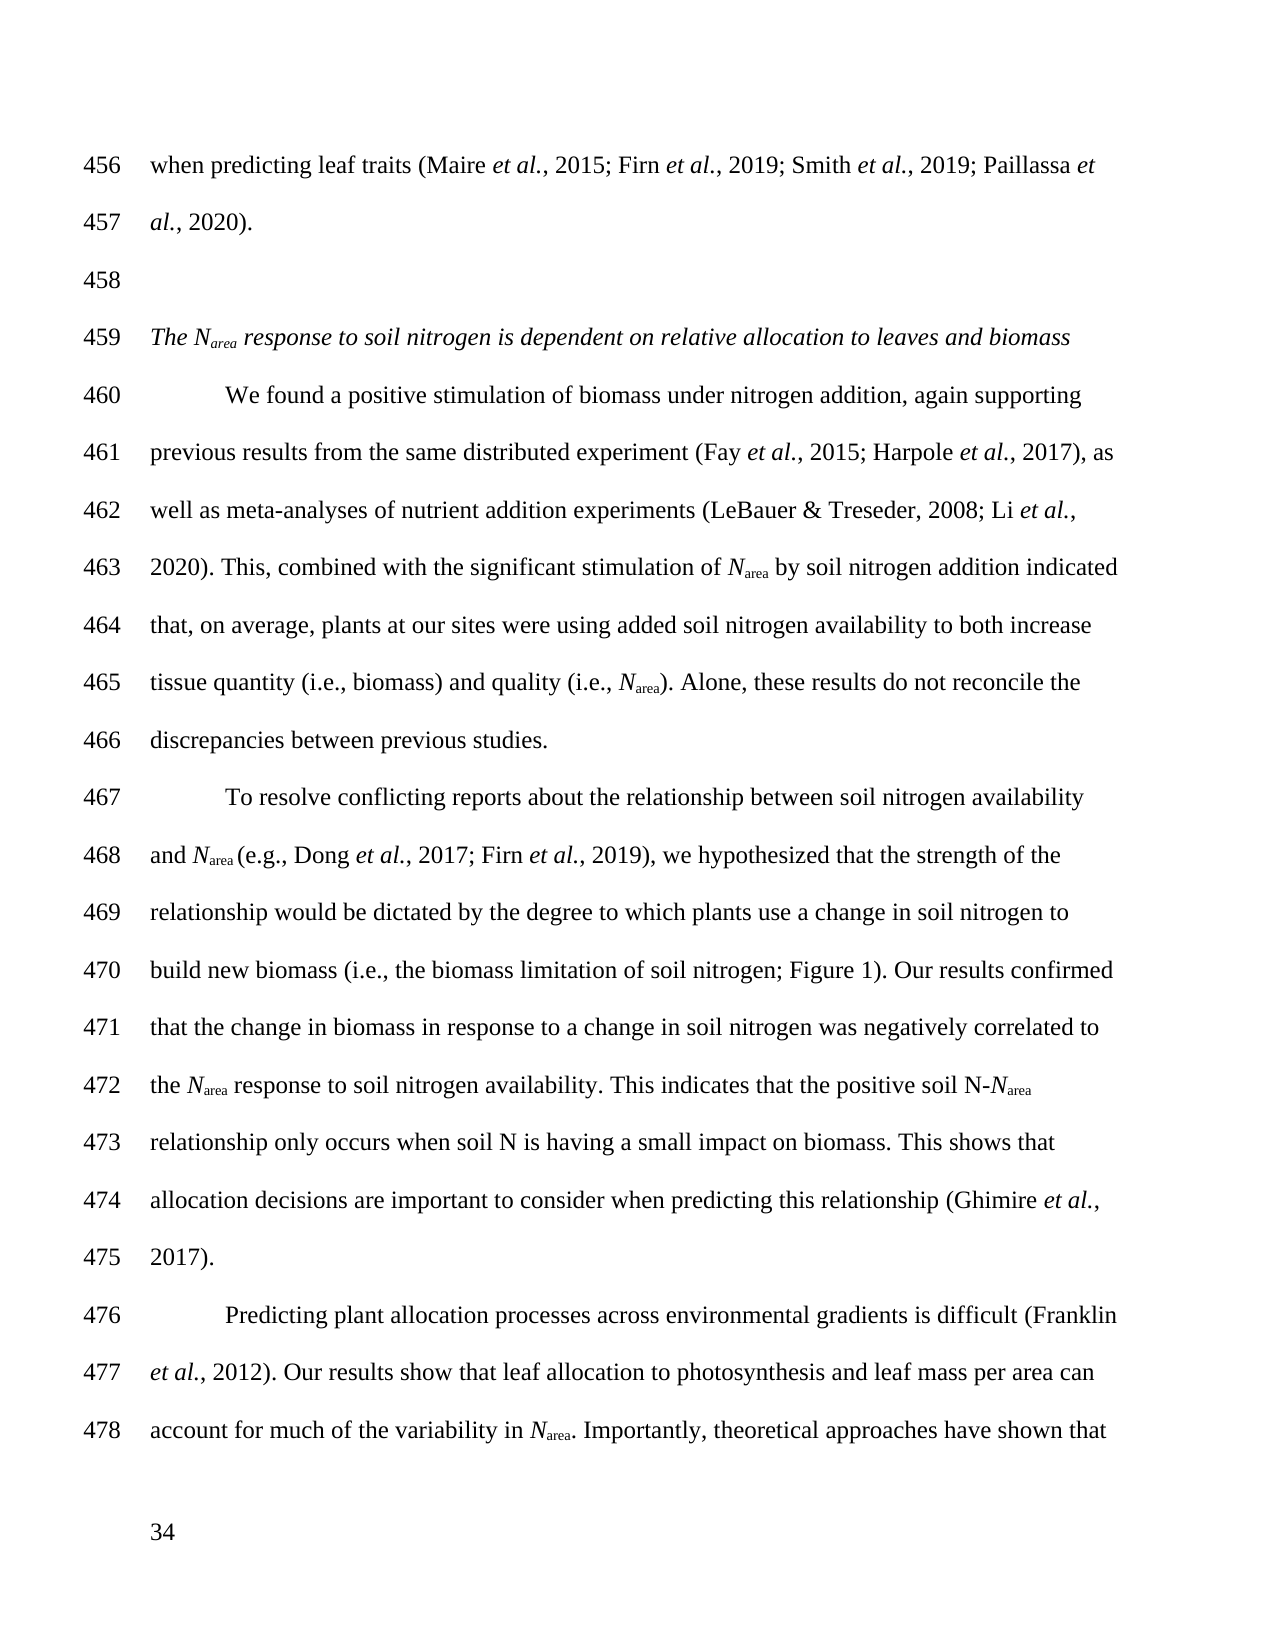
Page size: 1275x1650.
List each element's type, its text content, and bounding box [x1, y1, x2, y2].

text The Narea response to soil nitrogen is dependent on relative allocation to leaves and biomass [150, 322, 1125, 351]
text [150, 150, 1125, 236]
text We found a positive stimulation of biomass under nitrogen addition, again supporting previous results from the same distributed experiment (Fay et al., 2015; Harpole et al., 2017), as well as meta-analyses of nutrient addition experiments (LeBauer & Treseder, 2008; Li et al., 2020). This, combined with the significant stimulation of Narea by soil nitrogen addition indicated that, on average, plants at our sites were using added soil nitrogen availability to both increase tissue quantity (i.e., biomass) and quality (i.e., Narea). Alone, these results do not reconcile the discrepancies between previous studies. [150, 380, 1125, 754]
text To resolve conflicting reports about the relationship between soil nitrogen availability and Narea (e.g., Dong et al., 2017; Firn et al., 2019), we hypothesized that the strength of the relationship would be dictated by the degree to which plants use a change in soil nitrogen to build new biomass (i.e., the biomass limitation of soil nitrogen; Figure 1). Our results confirmed that the change in biomass in response to a change in soil nitrogen was negatively correlated to the Narea response to soil nitrogen availability. This indicates that the positive soil N-Narea relationship only occurs when soil N is having a small impact on biomass. This shows that allocation decisions are important to consider when predicting this relationship (Ghimire et al., 2017). [150, 782, 1125, 1271]
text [150, 1300, 1125, 1444]
